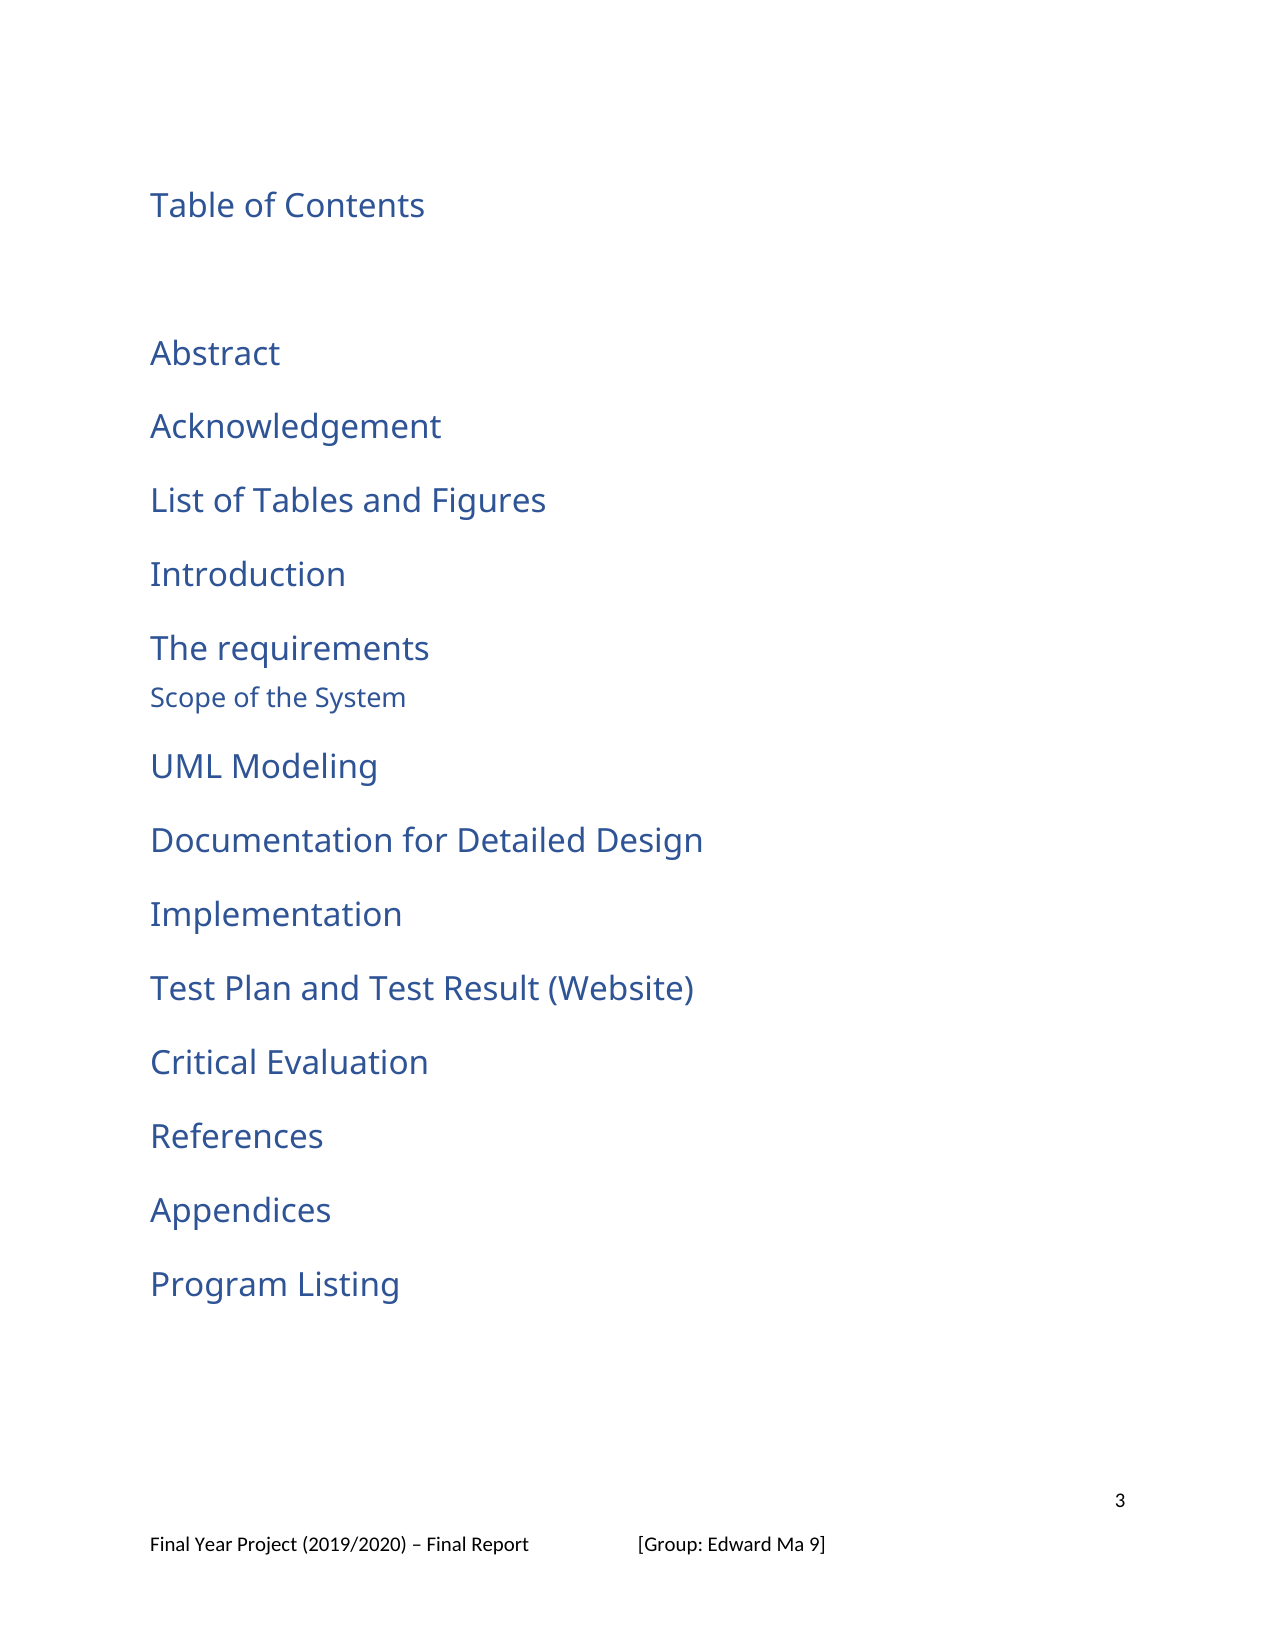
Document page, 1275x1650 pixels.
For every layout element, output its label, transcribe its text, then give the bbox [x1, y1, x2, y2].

subtitle UML Modeling [150, 743, 1125, 788]
subtitle Table of Contents [150, 181, 1125, 227]
subtitle Test Plan and Test Result (Website) [150, 965, 1125, 1010]
subtitle References [150, 1113, 1125, 1158]
subtitle Acknowledgement [150, 403, 1125, 449]
subtitle Scope of the System [150, 678, 1125, 715]
subtitle List of Tables and Figures [150, 477, 1125, 523]
subtitle Appendices [150, 1187, 1125, 1232]
subtitle Abstract [150, 329, 1125, 375]
subtitle Implementation [150, 891, 1125, 936]
subtitle Critical Evaluation [150, 1039, 1125, 1084]
subtitle The requirements [150, 625, 1125, 671]
subtitle Introduction [150, 551, 1125, 597]
subtitle Program Listing [150, 1261, 1125, 1306]
subtitle Documentation for Detailed Design [150, 817, 1125, 862]
